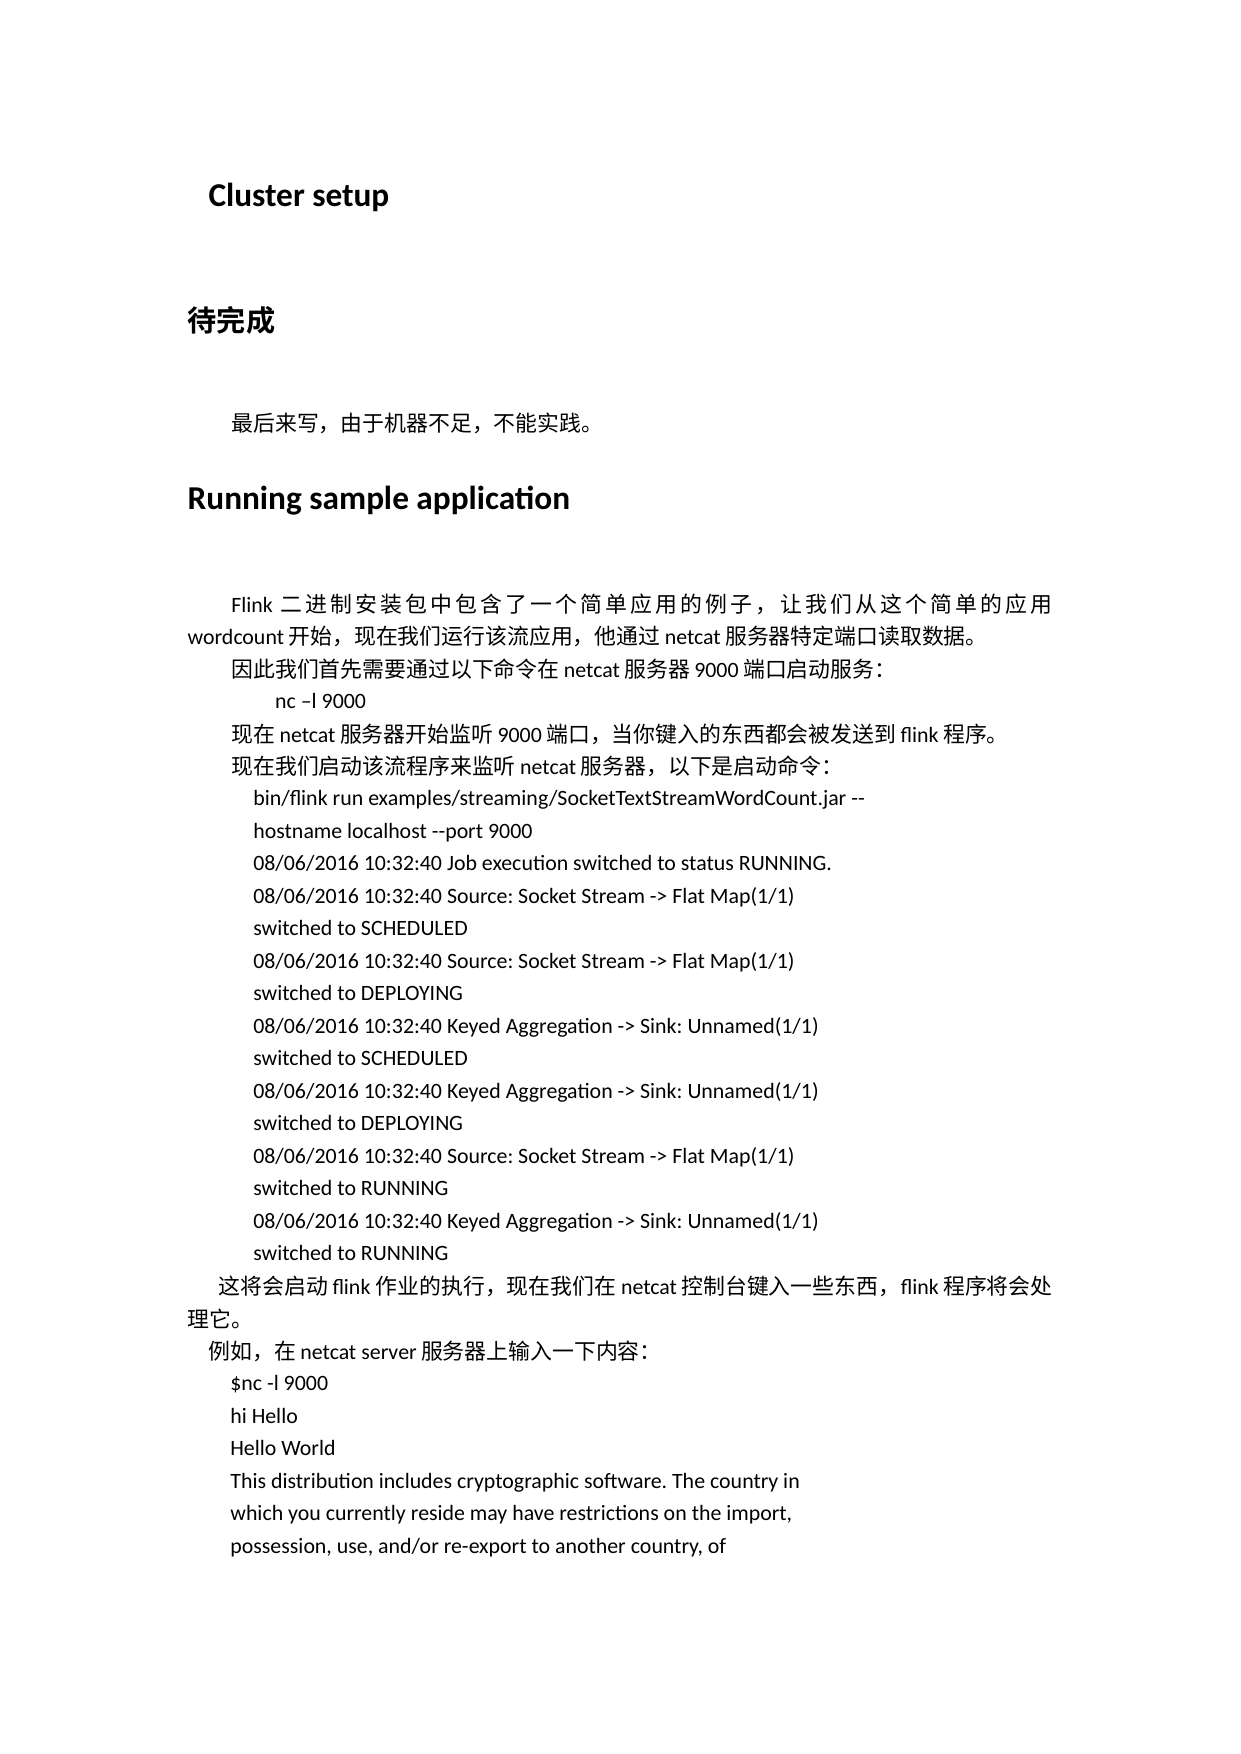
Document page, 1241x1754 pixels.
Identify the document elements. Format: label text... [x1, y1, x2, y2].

text possession, use, and/or re-export to another country, of [209, 1529, 1053, 1561]
text 08/06/2016 10:32:40 Keyed Aggregation -> Sink: Unnamed(1/1) [209, 1074, 1053, 1106]
text switched to SCHEDULED [209, 911, 1053, 944]
text 最后来写，由于机器不足，不能实践。 [187, 405, 1053, 438]
text switched to RUNNING [209, 1171, 1053, 1204]
subtitle 待完成 [187, 286, 1053, 351]
text $nc -l 9000 [209, 1366, 1053, 1399]
subtitle Running sample application [187, 465, 1053, 530]
text 现在netcat服务器开始监听9000端口，当你键入的东西都会被发送到flink程序。 [187, 716, 1053, 749]
text 例如，在netcat server服务器上输入一下内容： [187, 1334, 1053, 1366]
text 08/06/2016 10:32:40 Source: Socket Stream -> Flat Map(1/1) [209, 944, 1053, 976]
text This distribution includes cryptographic software. The country in [209, 1464, 1053, 1496]
text switched to DEPLOYING [209, 1106, 1053, 1139]
text 现在我们启动该流程序来监听netcat服务器，以下是启动命令： [187, 749, 1053, 781]
text hi Hello [209, 1399, 1053, 1431]
text Hello World [209, 1431, 1053, 1464]
subtitle Cluster setup [187, 162, 1053, 227]
text 08/06/2016 10:32:40 Source: Socket Stream -> Flat Map(1/1) [209, 879, 1053, 911]
text nc –l 9000 [187, 684, 1053, 716]
text 这将会启动flink 作业的执行，现在我们在netcat控制台键入一些东西，flink程序将会处理它。 [187, 1269, 1053, 1334]
text 08/06/2016 10:32:40 Keyed Aggregation -> Sink: Unnamed(1/1) [209, 1009, 1053, 1041]
text hostname localhost --port 9000 [209, 814, 1053, 846]
text switched to RUNNING [209, 1236, 1053, 1269]
text bin/flink run examples/streaming/SocketTextStreamWordCount.jar -- [209, 781, 1053, 814]
text which you currently reside may have restrictions on the import, [209, 1496, 1053, 1529]
text 因此我们首先需要通过以下命令在netcat服务器9000端口启动服务： [187, 651, 1053, 684]
text 08/06/2016 10:32:40 Source: Socket Stream -> Flat Map(1/1) [209, 1139, 1053, 1171]
text switched to SCHEDULED [209, 1041, 1053, 1074]
text switched to DEPLOYING [209, 976, 1053, 1009]
text 08/06/2016 10:32:40 Job execution switched to status RUNNING. [209, 846, 1053, 879]
text 08/06/2016 10:32:40 Keyed Aggregation -> Sink: Unnamed(1/1) [209, 1204, 1053, 1236]
text Flink二进制安装包中包含了一个简单应用的例子，让我们从这个简单的应用wordcount开始，现在我们运行该流应用，他通过netcat服务器特定端口读取数据。 [187, 586, 1053, 651]
